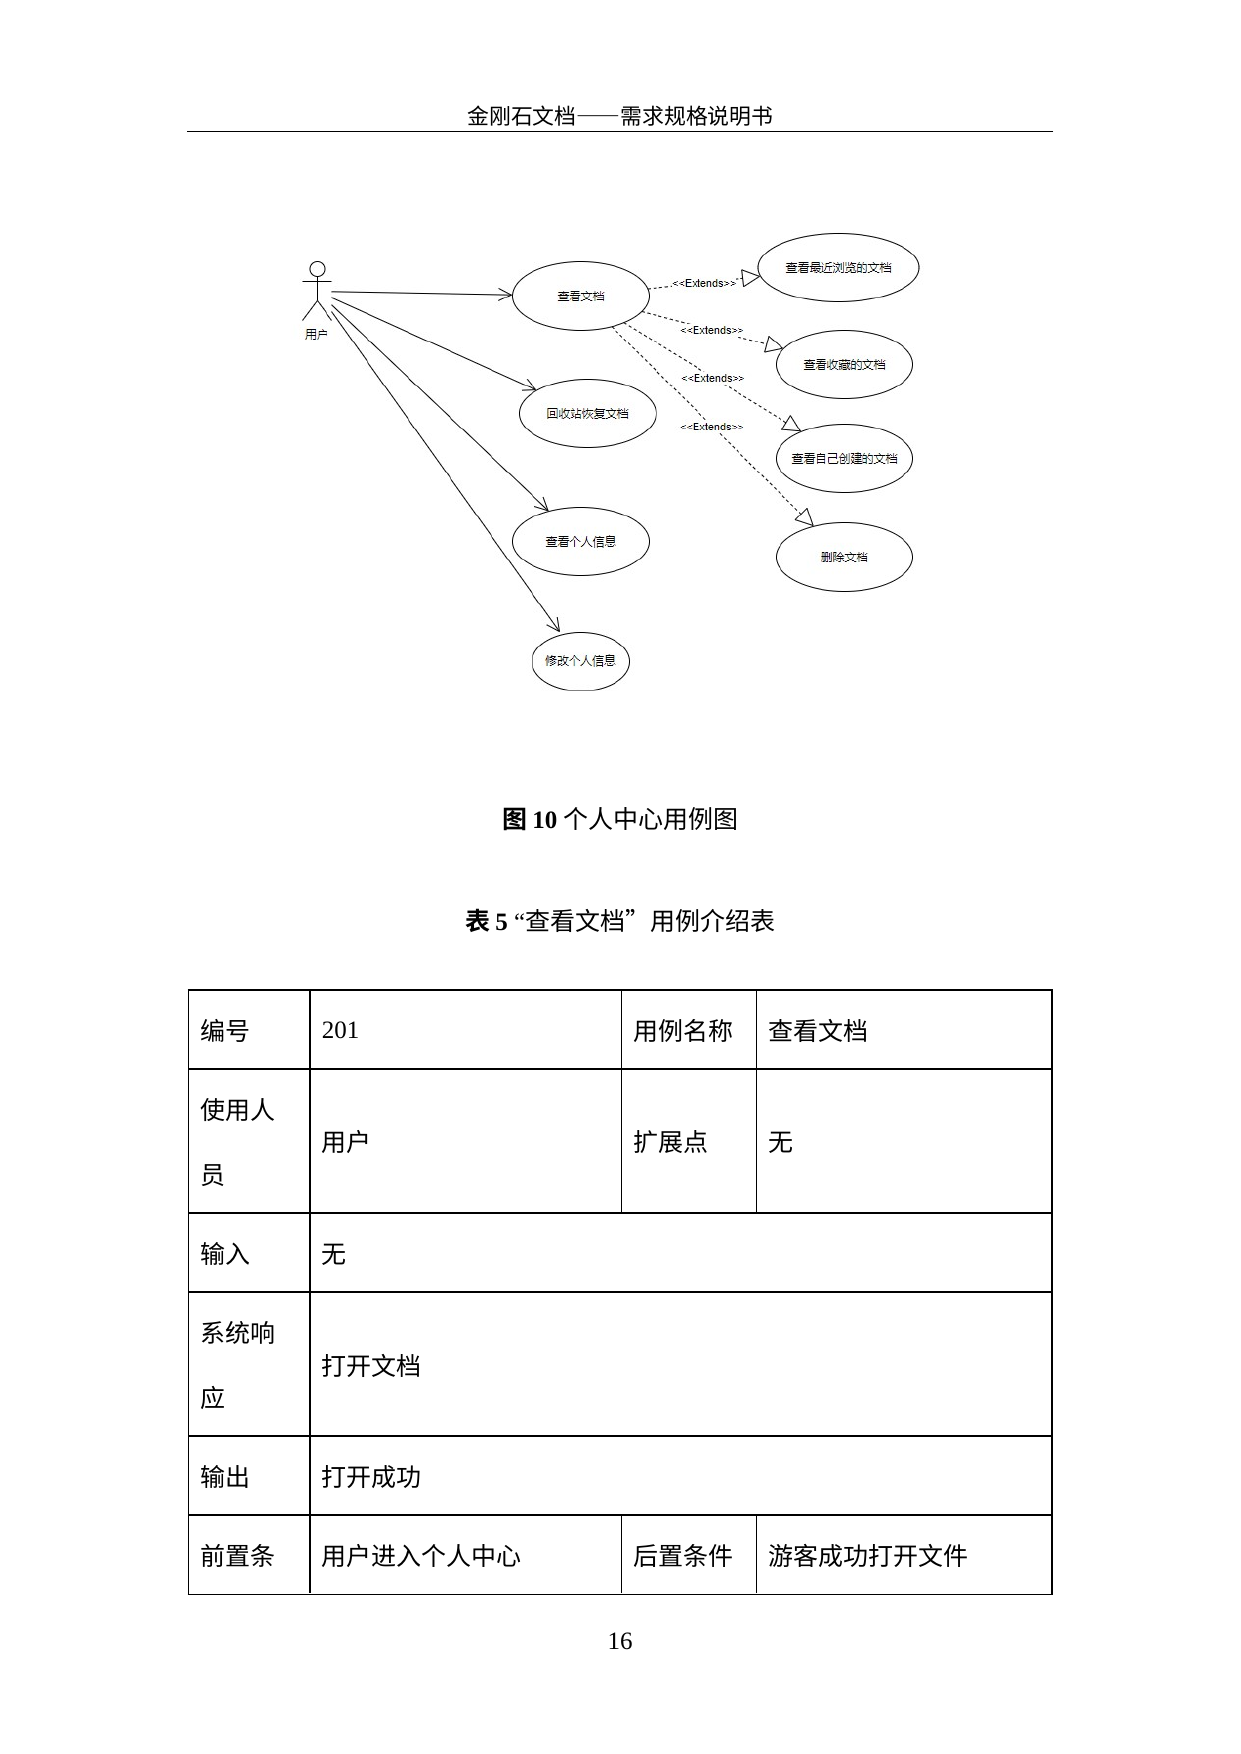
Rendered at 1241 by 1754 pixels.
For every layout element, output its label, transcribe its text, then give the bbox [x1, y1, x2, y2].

table_header 查看文档 [757, 991, 1051, 1068]
table_cell 用户进入个人中心 [311, 1516, 621, 1593]
text 表5 “查看文档”用例介绍表 [187, 887, 1053, 952]
table_cell 使用人员 [189, 1070, 309, 1212]
table_header 用例名称 [622, 991, 756, 1068]
table_cell 系统响应 [189, 1293, 309, 1435]
table_cell 游客成功打开文件 [757, 1516, 1051, 1593]
picture [274, 167, 967, 734]
table_header 201 [311, 991, 621, 1068]
table_cell 无 [311, 1214, 1051, 1291]
table_cell 打开文档 [311, 1293, 1051, 1435]
table_header 编号 [189, 991, 309, 1068]
table_cell 输出 [189, 1437, 309, 1514]
table_cell 用户 [311, 1070, 621, 1212]
table_cell 打开成功 [311, 1437, 1051, 1514]
table_cell 后置条件 [622, 1516, 756, 1593]
table_cell 输入 [189, 1214, 309, 1291]
table_cell 无 [757, 1070, 1051, 1212]
text 图10 个人中心用例图 [187, 785, 1053, 850]
table_cell 扩展点 [622, 1070, 756, 1212]
table_cell 前置条件 [189, 1516, 309, 1593]
